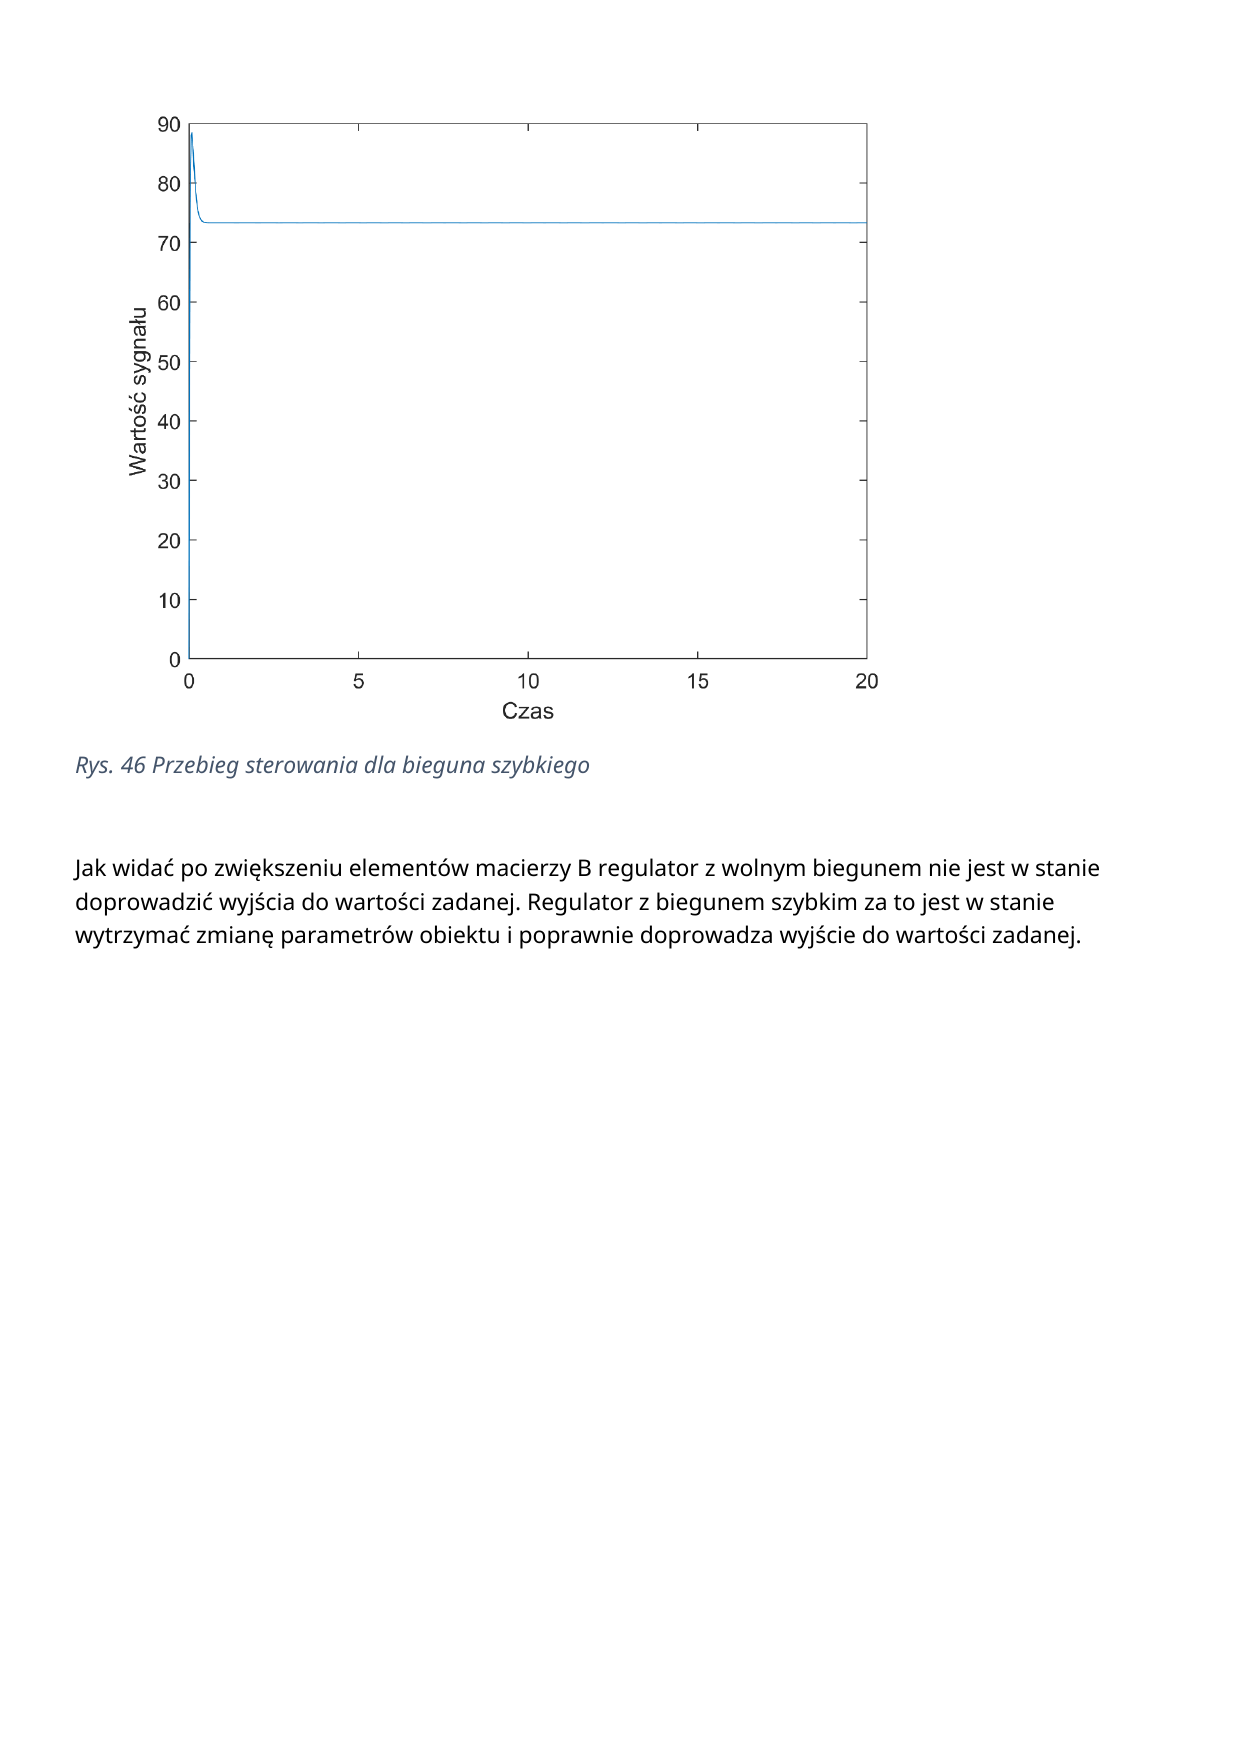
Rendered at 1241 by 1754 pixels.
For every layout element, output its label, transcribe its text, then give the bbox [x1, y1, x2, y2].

text Rys. 46 Przebieg sterowania dla bieguna szybkiego [75, 749, 1165, 781]
picture [75, 75, 949, 731]
text Jak widać po zwiększeniu elementów macierzy B regulator z wolnym biegunem nie jest w stanie doprowadzić wyjścia do wartości zadanej. Regulator z biegunem szybkim za to jest w stanie wytrzymać zmianę parametrów obiektu i poprawnie doprowadza wyjście do wartości zadanej. [75, 852, 1165, 951]
